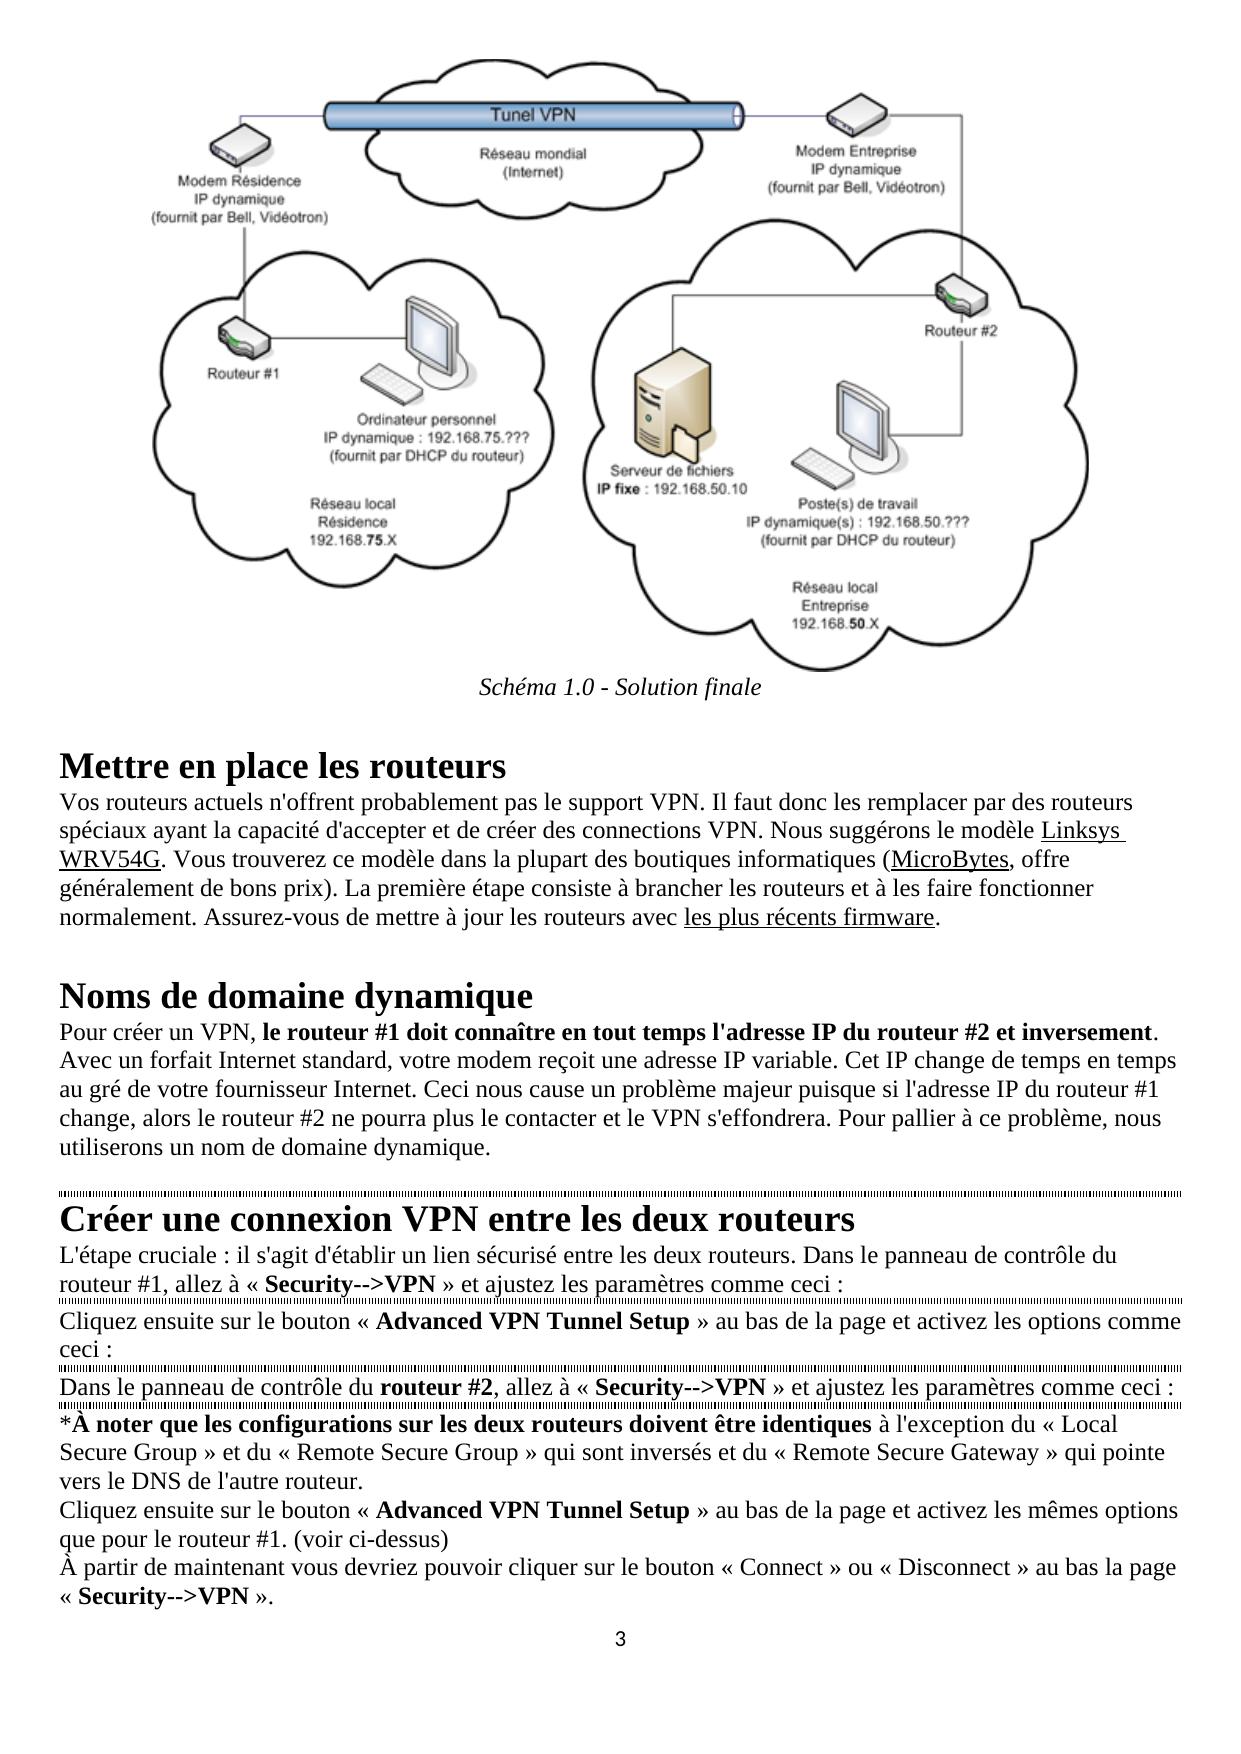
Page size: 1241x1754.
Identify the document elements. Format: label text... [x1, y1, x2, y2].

text Vos routeurs actuels n'offrent probablement pas le support VPN. Il faut donc les remplacer par des routeurs spéciaux ayant la capacité d'accepter et de créer des connections VPN. Nous suggérons le modèle Linksys WRV54G. Vous trouverez ce modèle dans la plupart des boutiques informatiques (MicroBytes, offre généralement de bons prix). La première étape consiste à brancher les routeurs et à les faire fonctionner normalement. Assurez-vous de mettre à jour les routeurs avec les plus récents firmware. [59, 787, 1181, 931]
text Cliquez ensuite sur le bouton « Advanced VPN Tunnel Setup » au bas de la page et activez les options comme ceci : [59, 1297, 1181, 1372]
text Noms de domaine dynamique [59, 931, 1181, 1017]
text Cliquez ensuite sur le bouton « Advanced VPN Tunnel Setup » au bas de la page et activez les mêmes options que pour le routeur #1. (voir ci-dessus) [59, 1495, 1181, 1552]
text Mettre en place les routeurs [59, 701, 1181, 787]
text L'étape cruciale : il s'agit d'établir un lien sécurisé entre les deux routeurs. Dans le panneau de contrôle du routeur #1, allez à « Security-->VPN » et ajustez les paramètres comme ceci : [59, 1240, 1181, 1297]
text Dans le panneau de contrôle du routeur #2, allez à « Security-->VPN » et ajustez les paramètres comme ceci : [59, 1372, 1181, 1409]
text Pour créer un VPN, le routeur #1 doit connaître en tout temps l'adresse IP du routeur #2 et inversement. Avec un forfait Internet standard, votre modem reçoit une adresse IP variable. Cet IP change de temps en temps au gré de votre fournisseur Internet. Ceci nous cause un problème majeur puisque si l'adresse IP du routeur #1 change, alors le routeur #2 ne pourra plus le contacter et le VPN s'effondrera. Pour pallier à ce problème, nous utiliserons un nom de domaine dynamique. [59, 1017, 1181, 1161]
picture [151, 59, 1089, 672]
text Créer une connexion VPN entre les deux routeurs [59, 1197, 1181, 1240]
text À partir de maintenant vous devriez pouvoir cliquer sur le bouton « Connect » ou « Disconnect » au bas la page « Security-->VPN ». [59, 1552, 1181, 1610]
text *À noter que les configurations sur les deux routeurs doivent être identiques à l'exception du « Local Secure Group » et du « Remote Secure Group » qui sont inversés et du « Remote Secure Gateway » qui pointe vers le DNS de l'autre routeur. [59, 1409, 1181, 1495]
